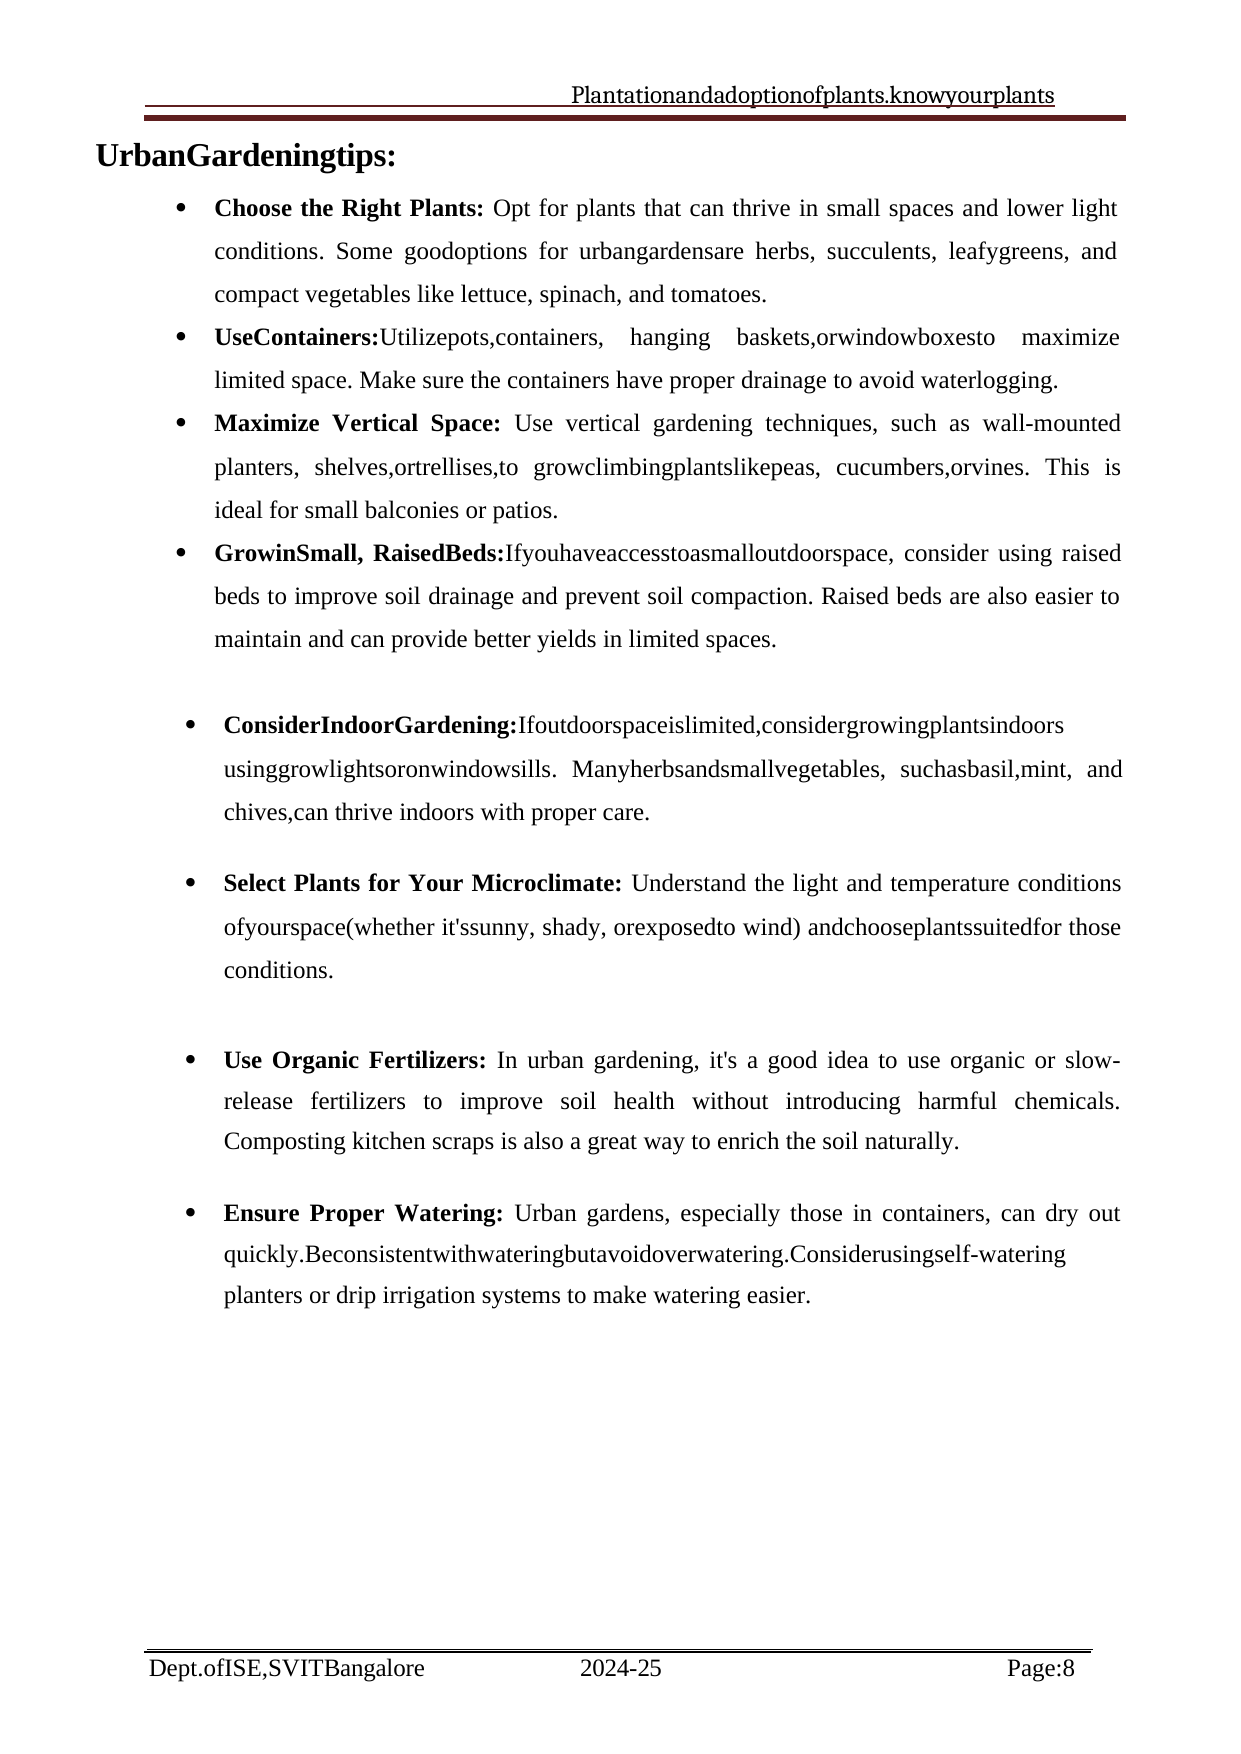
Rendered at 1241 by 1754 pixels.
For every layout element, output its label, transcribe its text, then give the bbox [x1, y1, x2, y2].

list ConsiderIndoorGardening:Ifoutdoorspaceislimited,considergrowingplantsindoors usinggrowlightsoronwindowsills. Manyherbsandsmallvegetables, suchasbasil,mint, and chives,can thrive indoors with proper care. [186, 711, 1123, 826]
list GrowinSmall, RaisedBeds:Ifyouhaveaccesstoasmalloutdoorspace, consider using raised beds to improve soil drainage and prevent soil compaction. Raised beds are also easier to maintain and can provide better yields in limited spaces. [177, 538, 1122, 653]
list Choose the Right Plants: Opt for plants that can thrive in small spaces and lower light conditions. Some goodoptions for urbangardensare herbs, succulents, leafygreens, and compact vegetables like lettuce, spinach, and tomatoes. [177, 193, 1118, 308]
list Ensure Proper Watering: Urban gardens, especially those in containers, can dry out quickly.Beconsistentwithwateringbutavoidoverwatering.Considerusingself-watering planters or drip irrigation systems to make watering easier. [186, 1198, 1121, 1309]
list UseContainers:Utilizepots,containers, hanging baskets,orwindowboxesto maximize limited space. Make sure the containers have proper drainage to avoid waterlogging. [177, 322, 1120, 394]
list Select Plants for Your Microclimate: Understand the light and temperature conditions ofyourspace(whether it'ssunny, shady, orexposedto wind) andchooseplantssuitedfor those conditions. [186, 868, 1122, 983]
list Maximize Vertical Space: Use vertical gardening techniques, such as wall-mounted planters, shelves,ortrellises,to growclimbingplantslikepeas, cucumbers,orvines. This is ideal for small balconies or patios. [177, 408, 1122, 523]
subtitle UrbanGardeningtips: [95, 135, 1137, 174]
list Use Organic Fertilizers: In urban gardening, it's a good idea to use organic or slow- release fertilizers to improve soil health without introducing harmful chemicals. Composting kitchen scraps is also a great way to enrich the soil naturally. [186, 1046, 1122, 1155]
